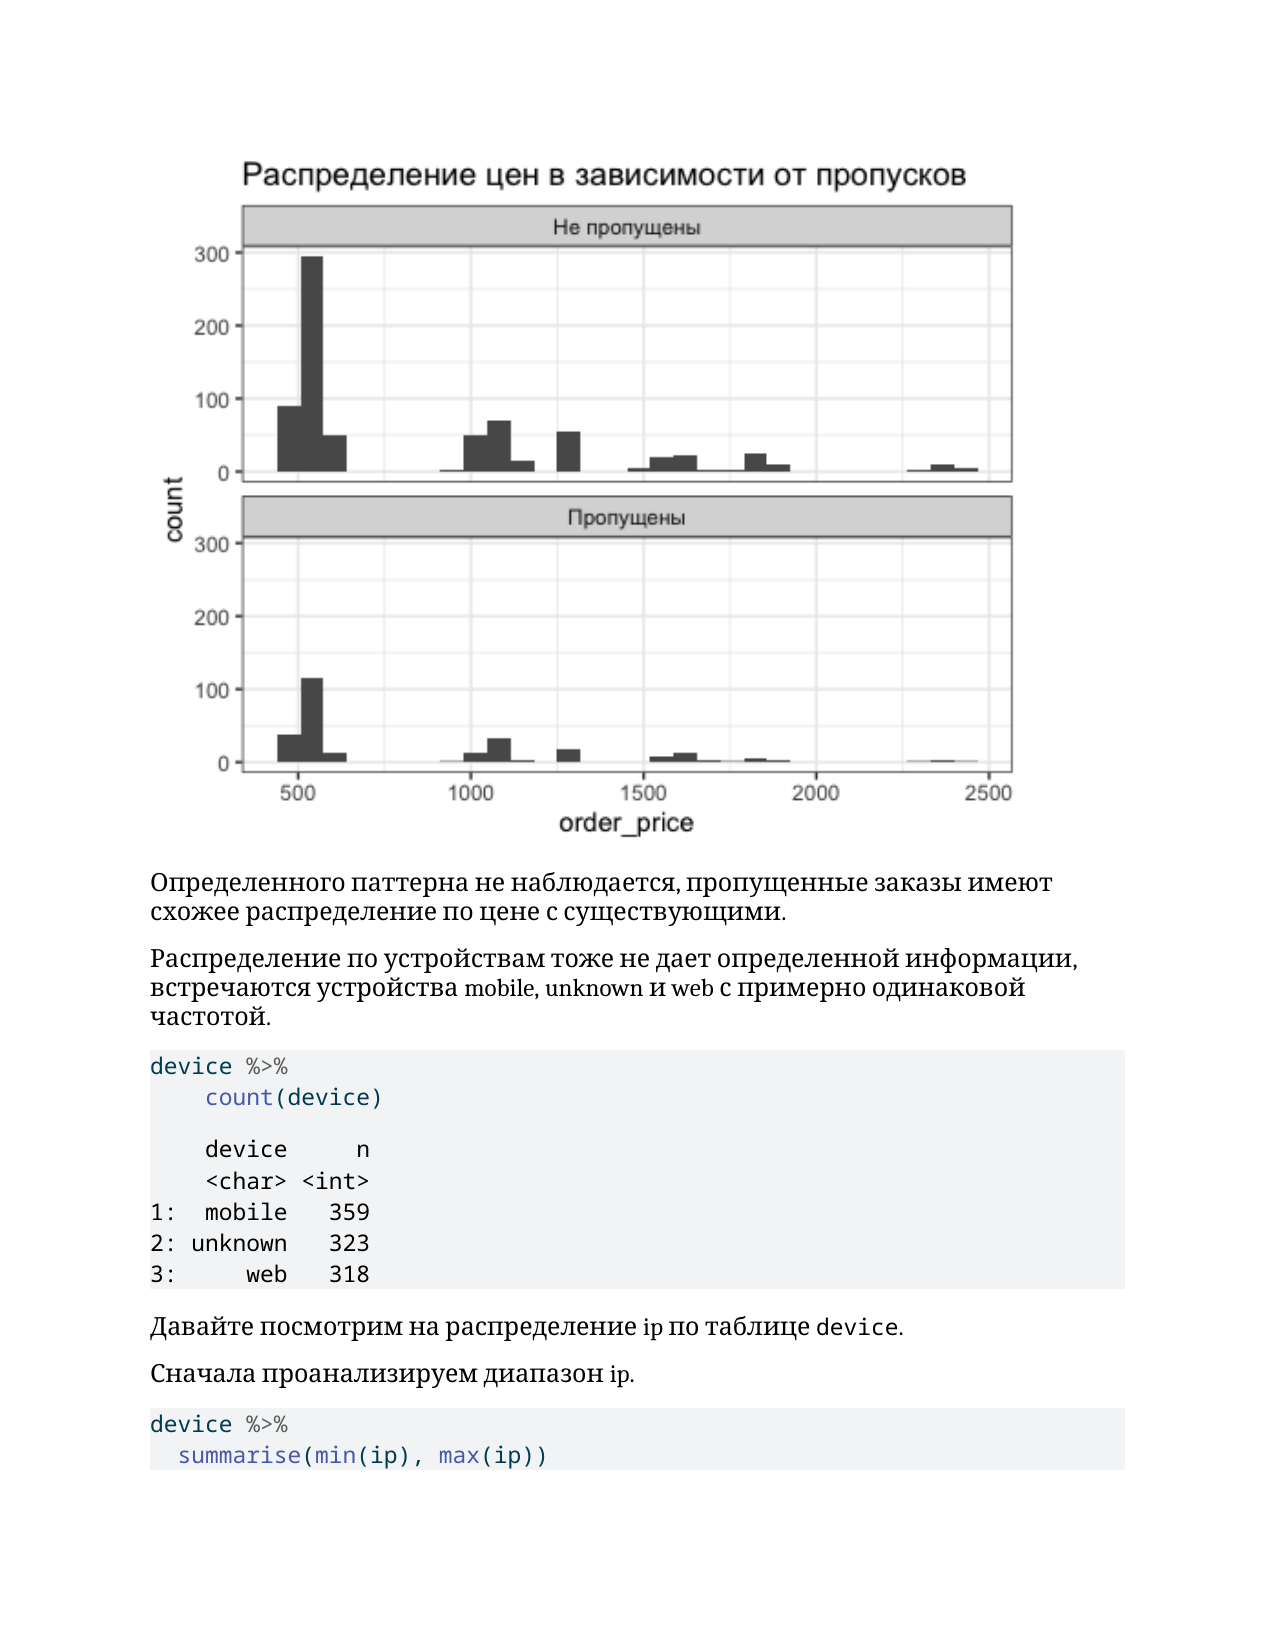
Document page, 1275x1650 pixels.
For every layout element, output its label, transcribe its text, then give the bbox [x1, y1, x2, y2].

text device %>% count(device) [287, 1050, 1125, 1112]
text Распределение по устройствам тоже не дает определенной информации, встречаются устройства mobile, unknown и web с примерно одинаковой частотой. [150, 945, 1125, 1031]
text device n <char> <int> 1: mobile 359 2: unknown 323 3: web 318 [150, 1133, 1125, 1289]
text Давайте посмотрим на распределение ip по таблице device. [150, 1310, 1125, 1342]
text Определенного паттерна не наблюдается, пропущенные заказы имеют схожее распределение по цене с существующими. [150, 869, 1125, 926]
text device %>% summarise(min(ip), max(ip)) [287, 1408, 1125, 1470]
text Сначала проанализируем диапазон ip. [150, 1360, 1125, 1389]
picture [150, 150, 1025, 850]
